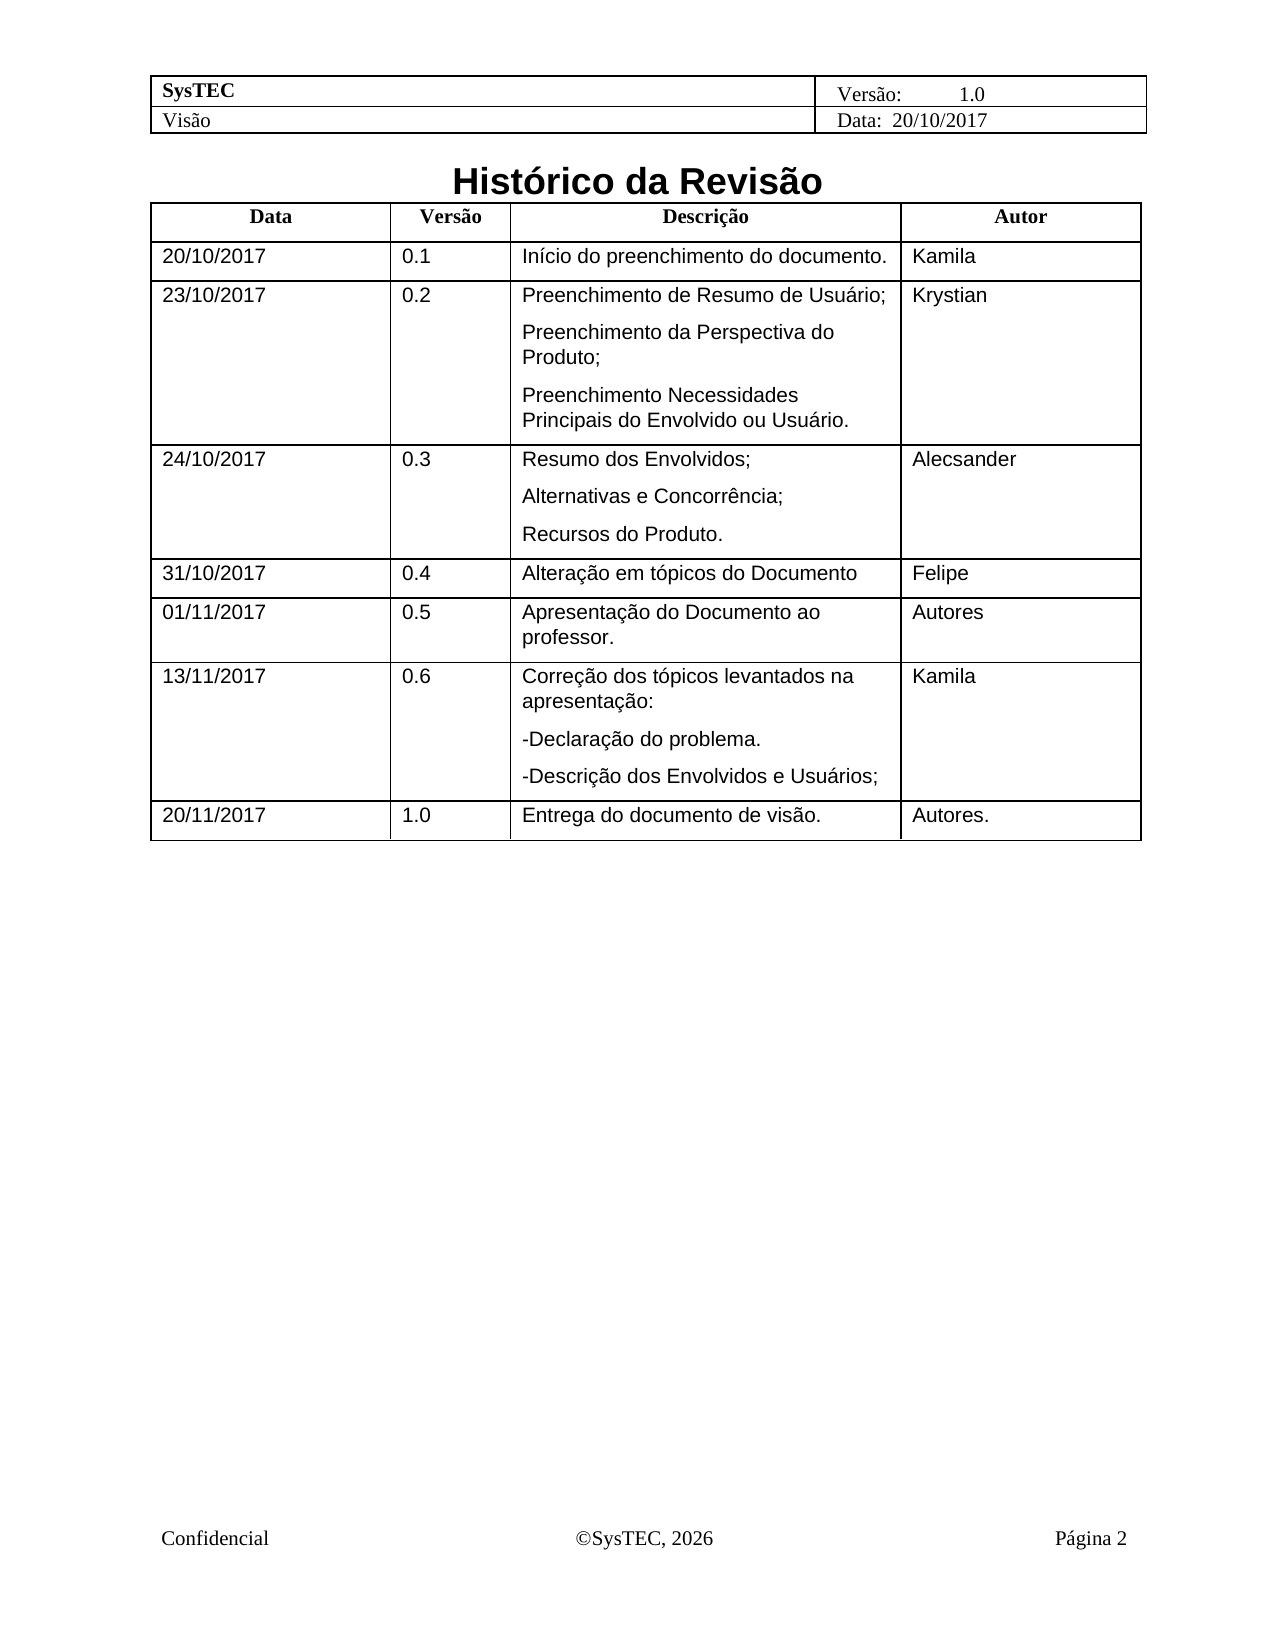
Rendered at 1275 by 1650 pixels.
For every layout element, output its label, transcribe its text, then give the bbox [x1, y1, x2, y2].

table_cell Preenchimento de Resumo de Usuário; Preenchimento da Perspectiva do Produto; Preenchimento Necessidades Principais do Envolvido ou Usuário. [511, 282, 900, 444]
table_cell Entrega do documento de visão. [511, 802, 900, 839]
table_cell 0.6 [391, 663, 510, 800]
table_header Descrição [511, 204, 900, 241]
table_cell 13/11/2017 [152, 663, 390, 800]
table_cell 0.3 [391, 446, 510, 558]
table_cell 0.4 [391, 560, 510, 597]
table_cell Alecsander [902, 446, 1140, 558]
table_cell 0.2 [391, 282, 510, 444]
table_cell Resumo dos Envolvidos; Alternativas e Concorrência; Recursos do Produto. [511, 446, 900, 558]
table_cell 20/10/2017 [152, 243, 390, 280]
table_cell Krystian [902, 282, 1140, 444]
table_cell Apresentação do Documento ao professor. [511, 599, 900, 661]
title Histórico da Revisão [150, 159, 1125, 202]
table_cell Autores [902, 599, 1140, 661]
table_cell 20/11/2017 [152, 802, 390, 839]
table_cell 0.5 [391, 599, 510, 661]
table_cell 1.0 [391, 802, 510, 839]
table_header Versão [391, 204, 510, 241]
table_header Autor [902, 204, 1140, 241]
table_cell 24/10/2017 [152, 446, 390, 558]
table_cell 0.1 [391, 243, 510, 280]
table_header Data [152, 204, 390, 241]
table_cell Alteração em tópicos do Documento [511, 560, 900, 597]
table_cell Felipe [902, 560, 1140, 597]
table_cell 31/10/2017 [152, 560, 390, 597]
table_cell Correção dos tópicos levantados na apresentação: -Declaração do problema. -Descrição dos Envolvidos e Usuários; [511, 663, 900, 800]
table_cell 01/11/2017 [152, 599, 390, 661]
table_cell Autores. [902, 802, 1140, 839]
table_cell Início do preenchimento do documento. [511, 243, 900, 280]
table_cell Kamila [902, 243, 1140, 280]
table_cell Kamila [902, 663, 1140, 800]
table_cell 23/10/2017 [152, 282, 390, 444]
